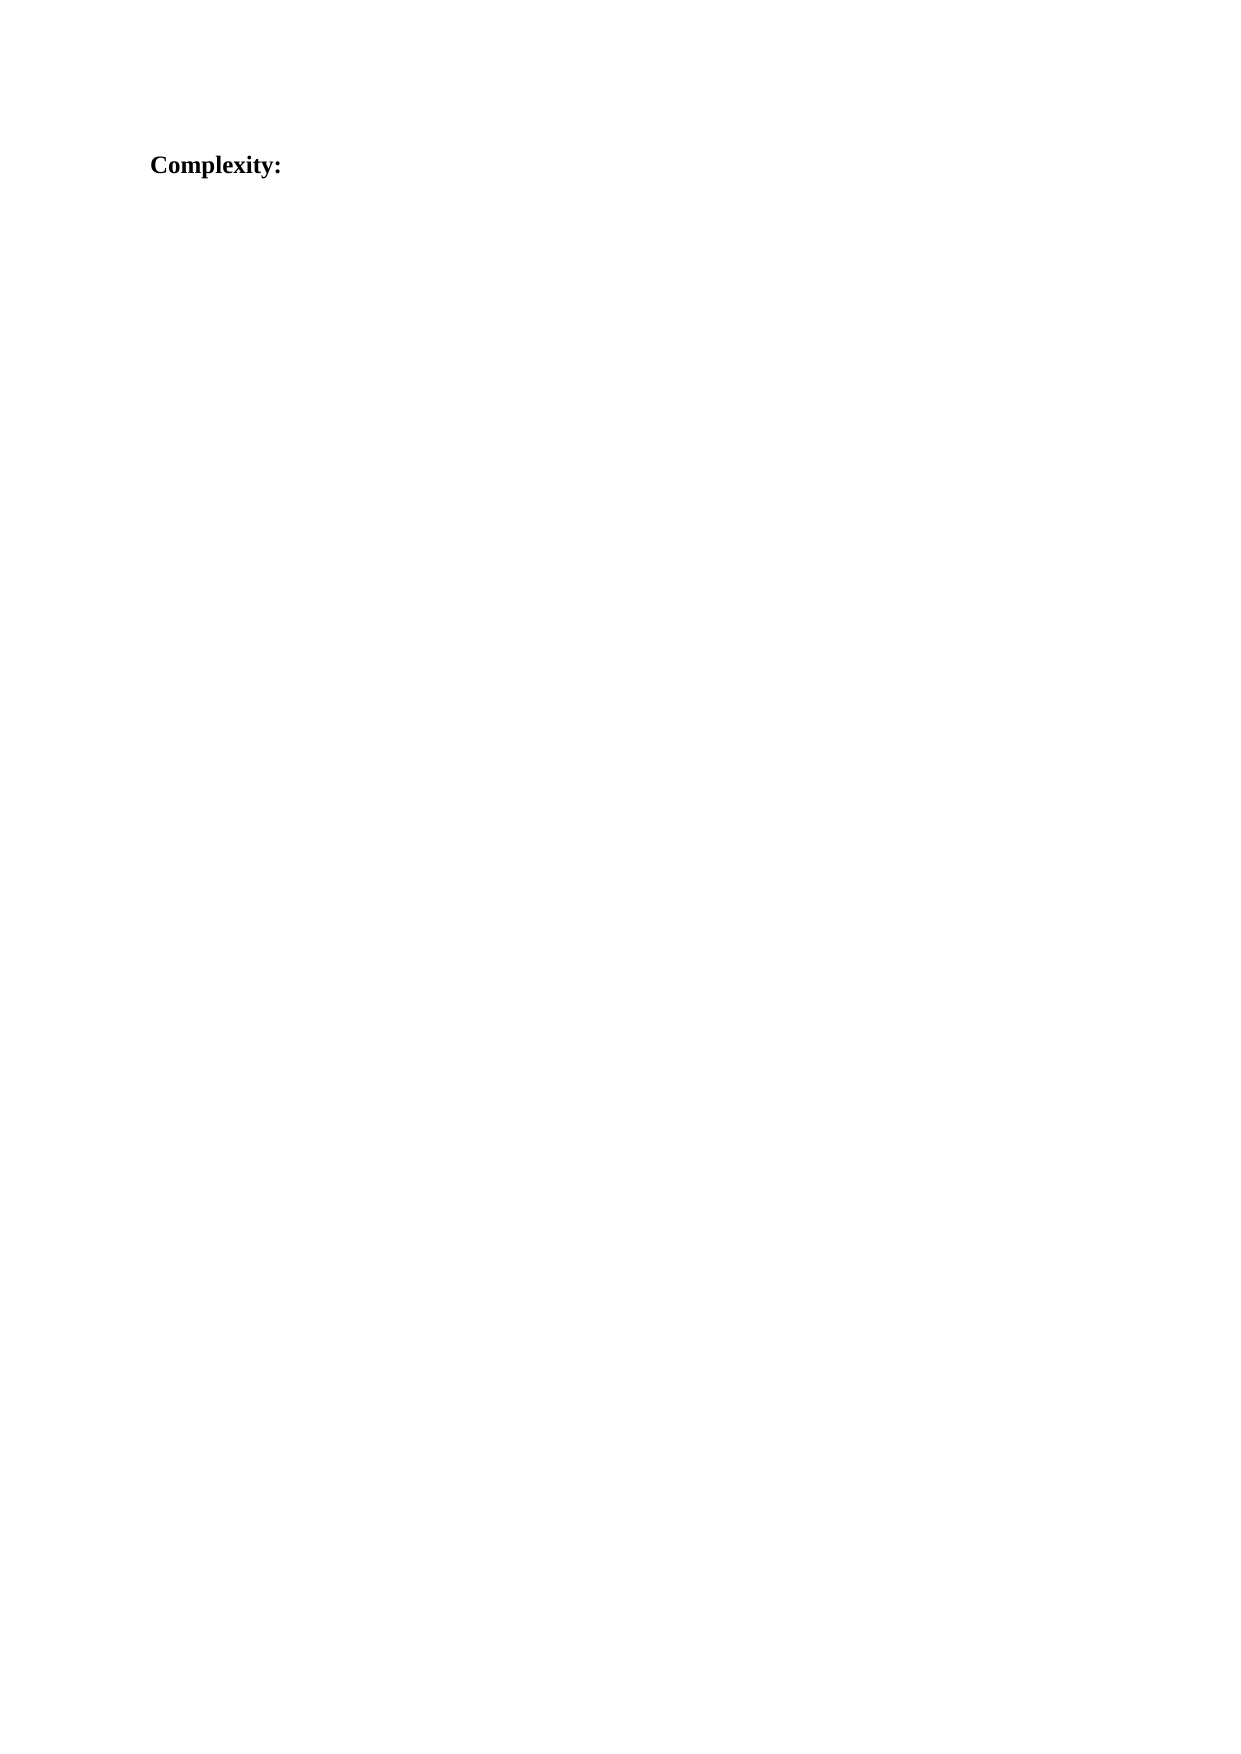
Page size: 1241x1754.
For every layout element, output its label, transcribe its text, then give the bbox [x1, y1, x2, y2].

text Complexity: [150, 150, 1059, 179]
